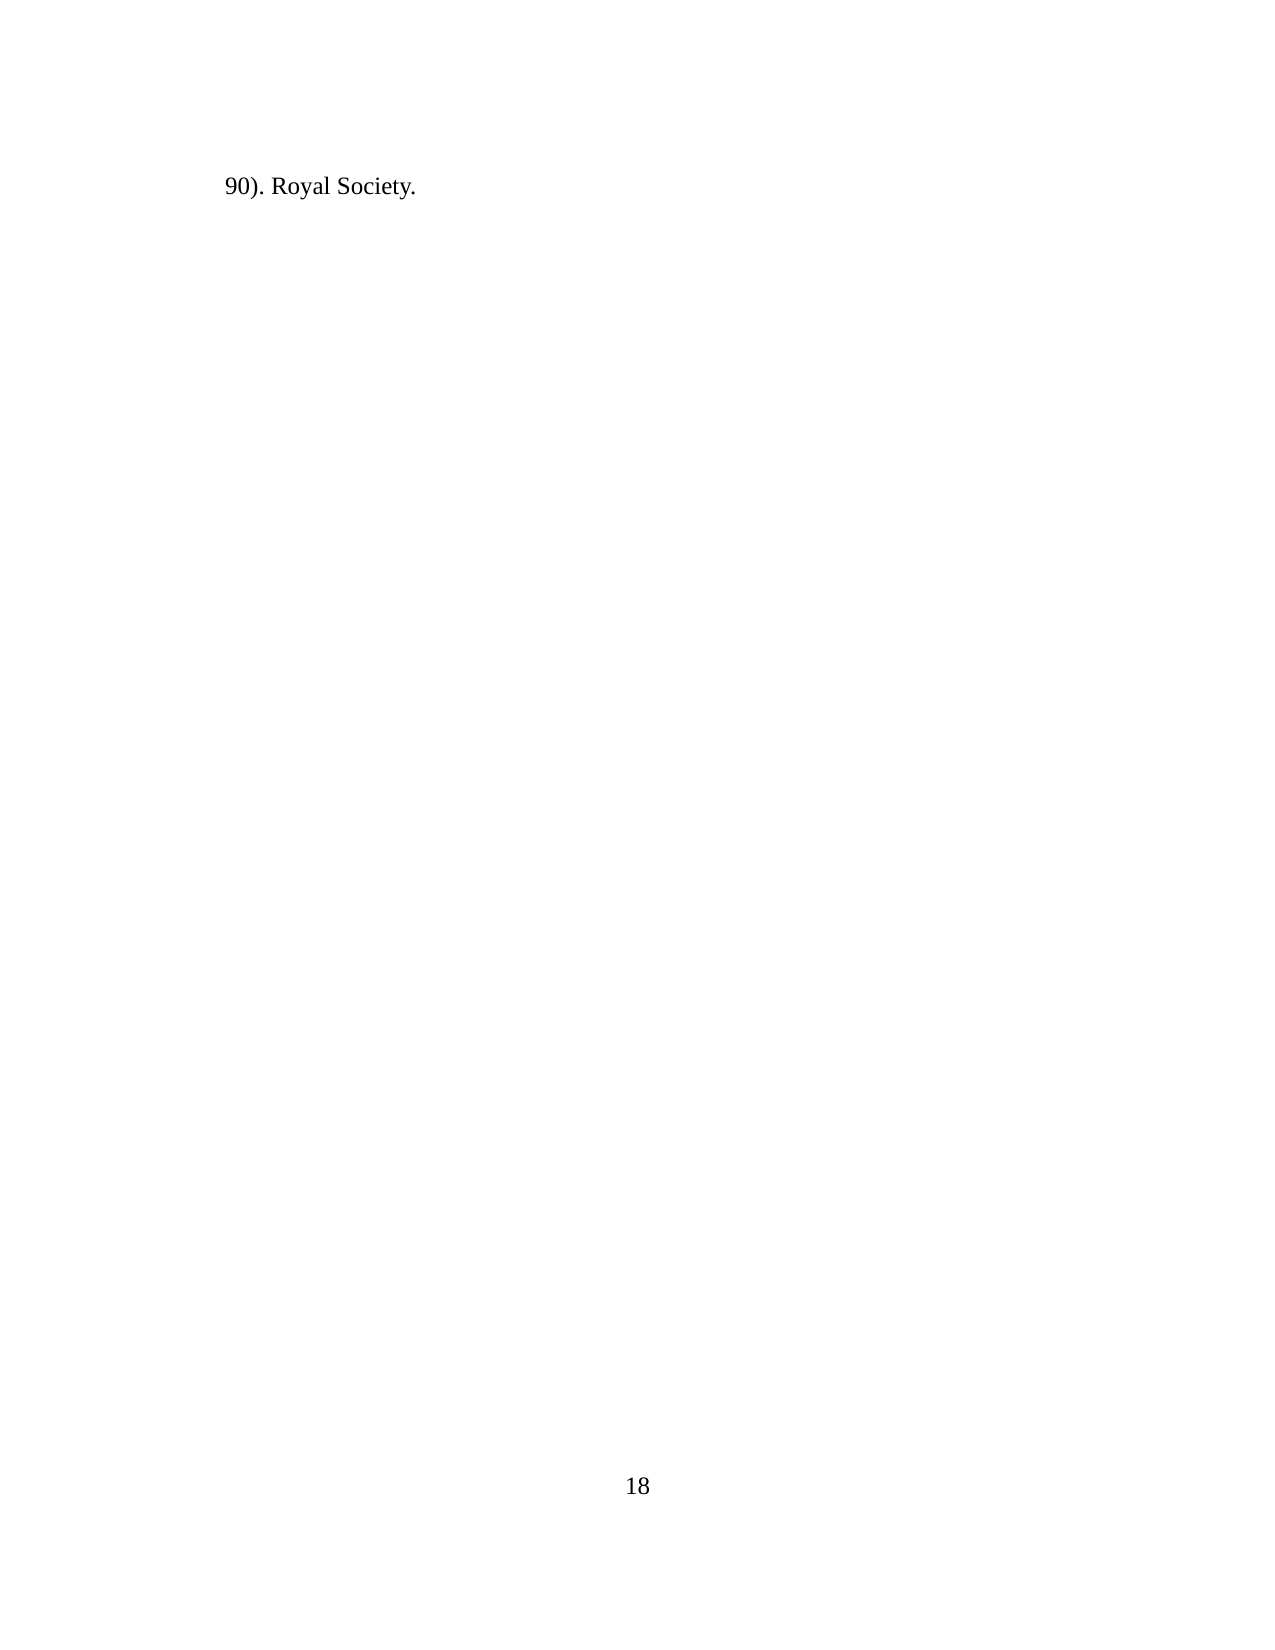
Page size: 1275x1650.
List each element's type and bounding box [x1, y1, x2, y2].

text [150, 150, 1125, 200]
